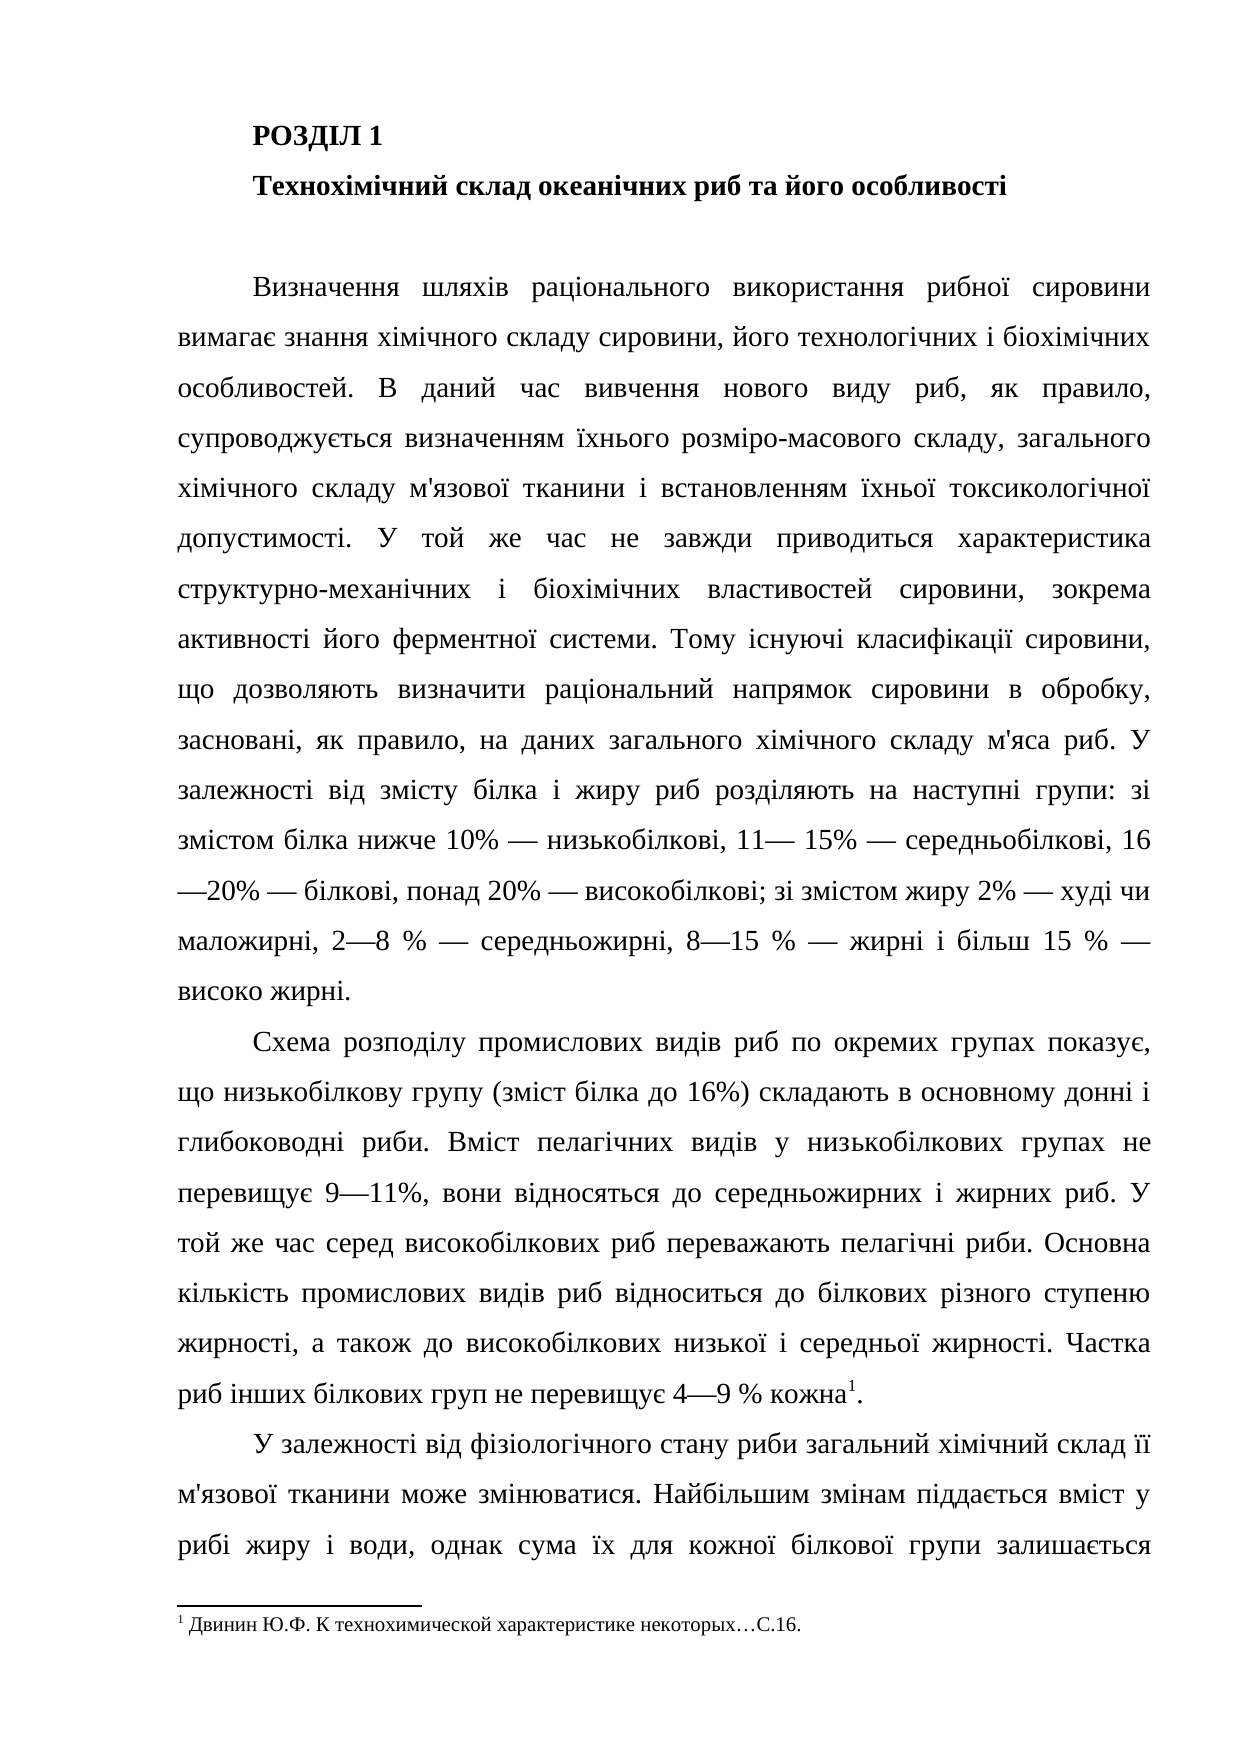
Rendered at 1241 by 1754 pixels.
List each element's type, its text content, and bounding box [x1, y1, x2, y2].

text Технохімічний склад океанічних риб та його особливості [252, 168, 1152, 202]
text Визначення шляхів раціонального використання рибної сировини вимагає знання хімічного складу сировини, його технологічних і біохімічних особливостей. В даний час вивчення нового виду риб, як правило, супроводжується визначенням їхнього розміро-масового складу, загального хімічного складу м'язової тканини і встановленням їхньої токсикологічної допустимості. У той же час не завжди приводиться характеристика структурно-механічних і біохімічних властивостей сировини, зокрема активності його ферментної системи. Тому існуючі класифікації сировини, що дозволяють визначити раціональний напрямок сировини в обробку, засновані, як правило, на даних загального хімічного складу м'яса риб. У залежності від змісту білка і жиру риб розділяють на наступні групи: зі змістом білка нижче 10% — низькобілкові, 11— 15% — середньобілкові, 16—20% — білкові, понад 20% — високобілкові; зі змістом жиру 2% — худі чи маложирні, 2—8 % — середньожирні, 8—15 % — жирні і більш 15 % — високо жирні. [177, 269, 1152, 1007]
text Схема розподілу промислових видів риб по окремих групах показує, що низькобілкову групу (зміст білка до 16%) складають в основному донні і глибоководні риби. Вміст пелагічних видів у низькобілкових групах не перевищує 9—11%, вони відносяться до середньожирних і жирних риб. У той же час серед високобілкових риб переважають пелагічні риби. Основна кількість промислових видів риб відноситься до білкових різного ступеню жирності, а також до високобілкових низької і середньої жирності. Частка риб інших білкових груп не перевищує 4—9 % кожна. [177, 1024, 1152, 1409]
text РОЗДІЛ 1 [252, 118, 1152, 152]
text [177, 1426, 1152, 1560]
